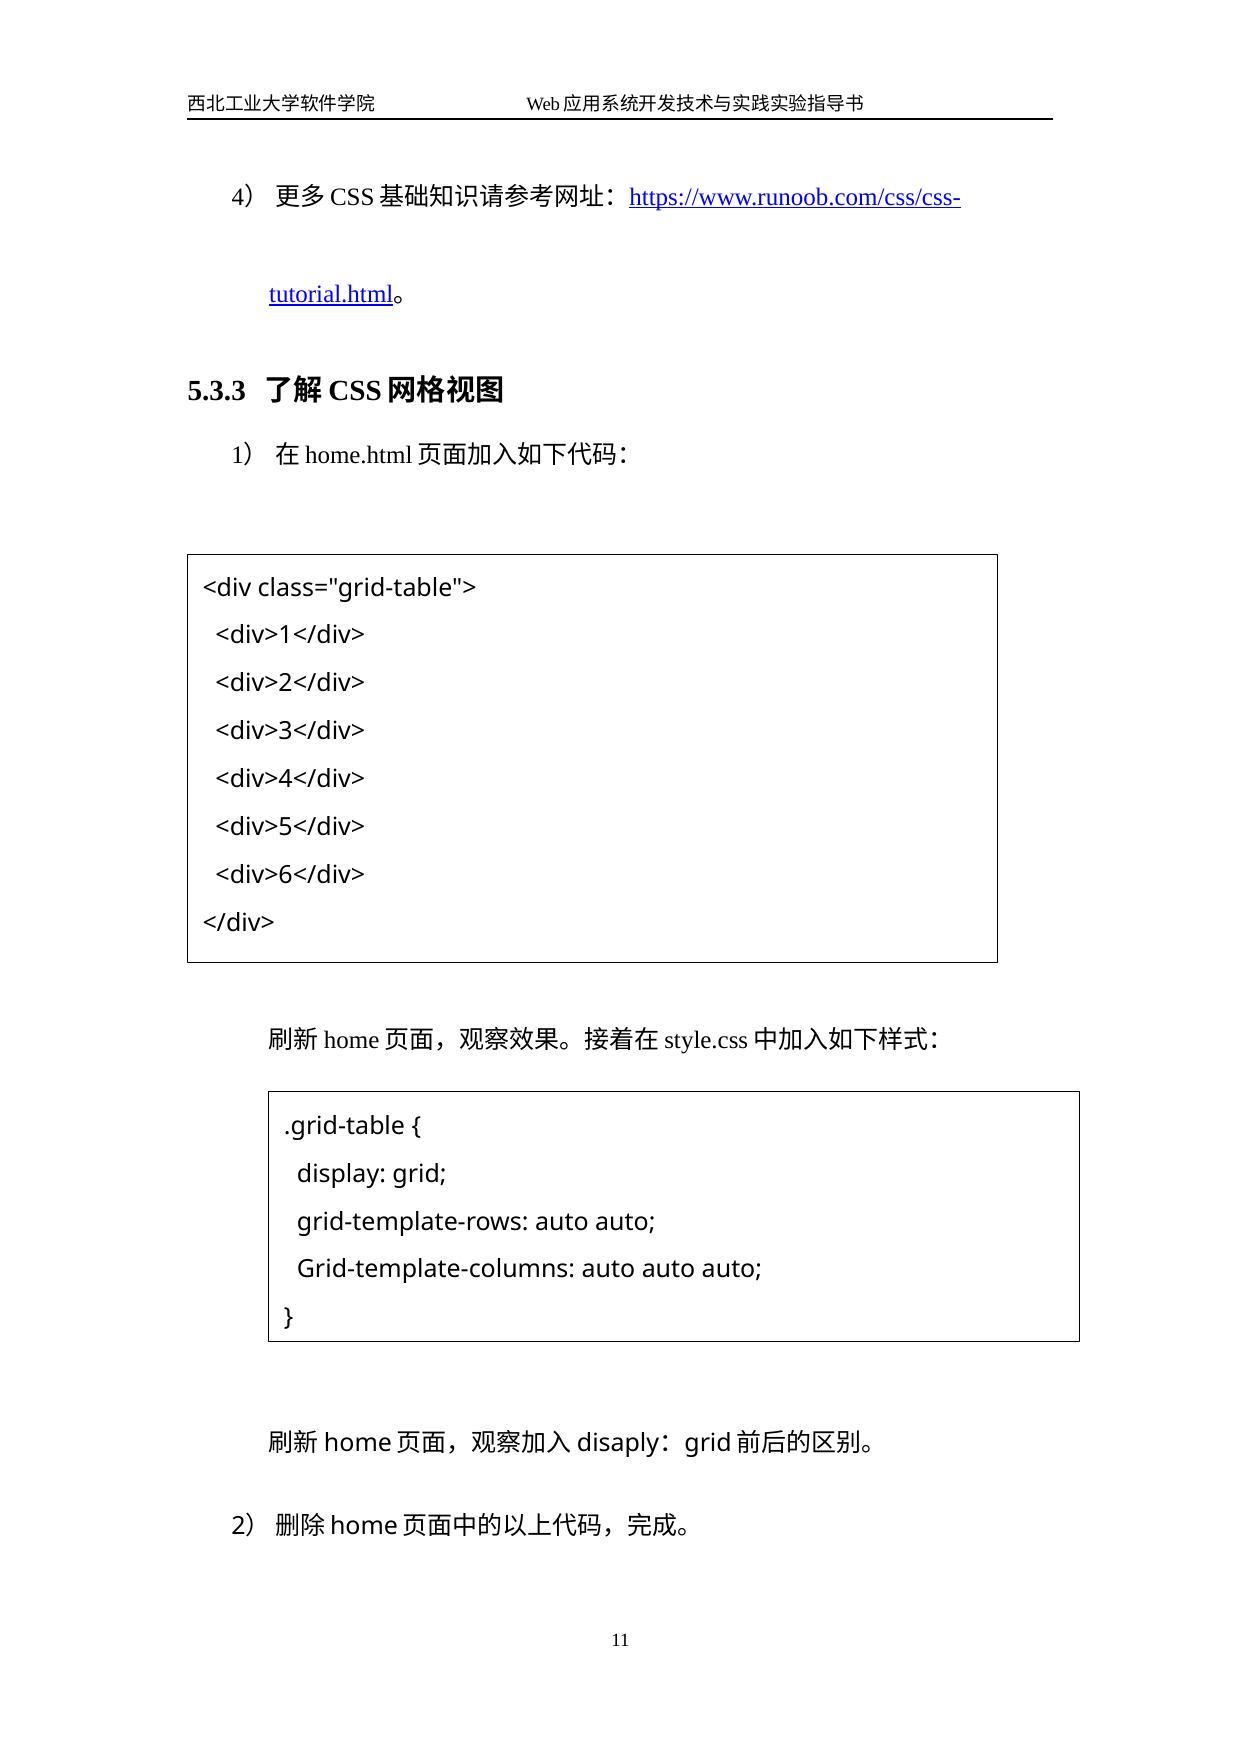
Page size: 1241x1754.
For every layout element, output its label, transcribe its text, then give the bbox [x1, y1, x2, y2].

text 刷新home页面，观察加入disaply：grid前后的区别。 [269, 1408, 1053, 1473]
subtitle 了解CSS网格视图 [187, 355, 1053, 420]
list 在home.html页面加入如下代码： [231, 420, 1053, 485]
list 更多CSS基础知识请参考网址：https://www.runoob.com/css/css-tutorial.html。 [231, 162, 1053, 324]
list 删除home页面中的以上代码，完成。 [231, 1491, 1053, 1556]
text 刷新home页面，观察效果。接着在style.css中加入如下样式： [269, 1005, 1053, 1070]
